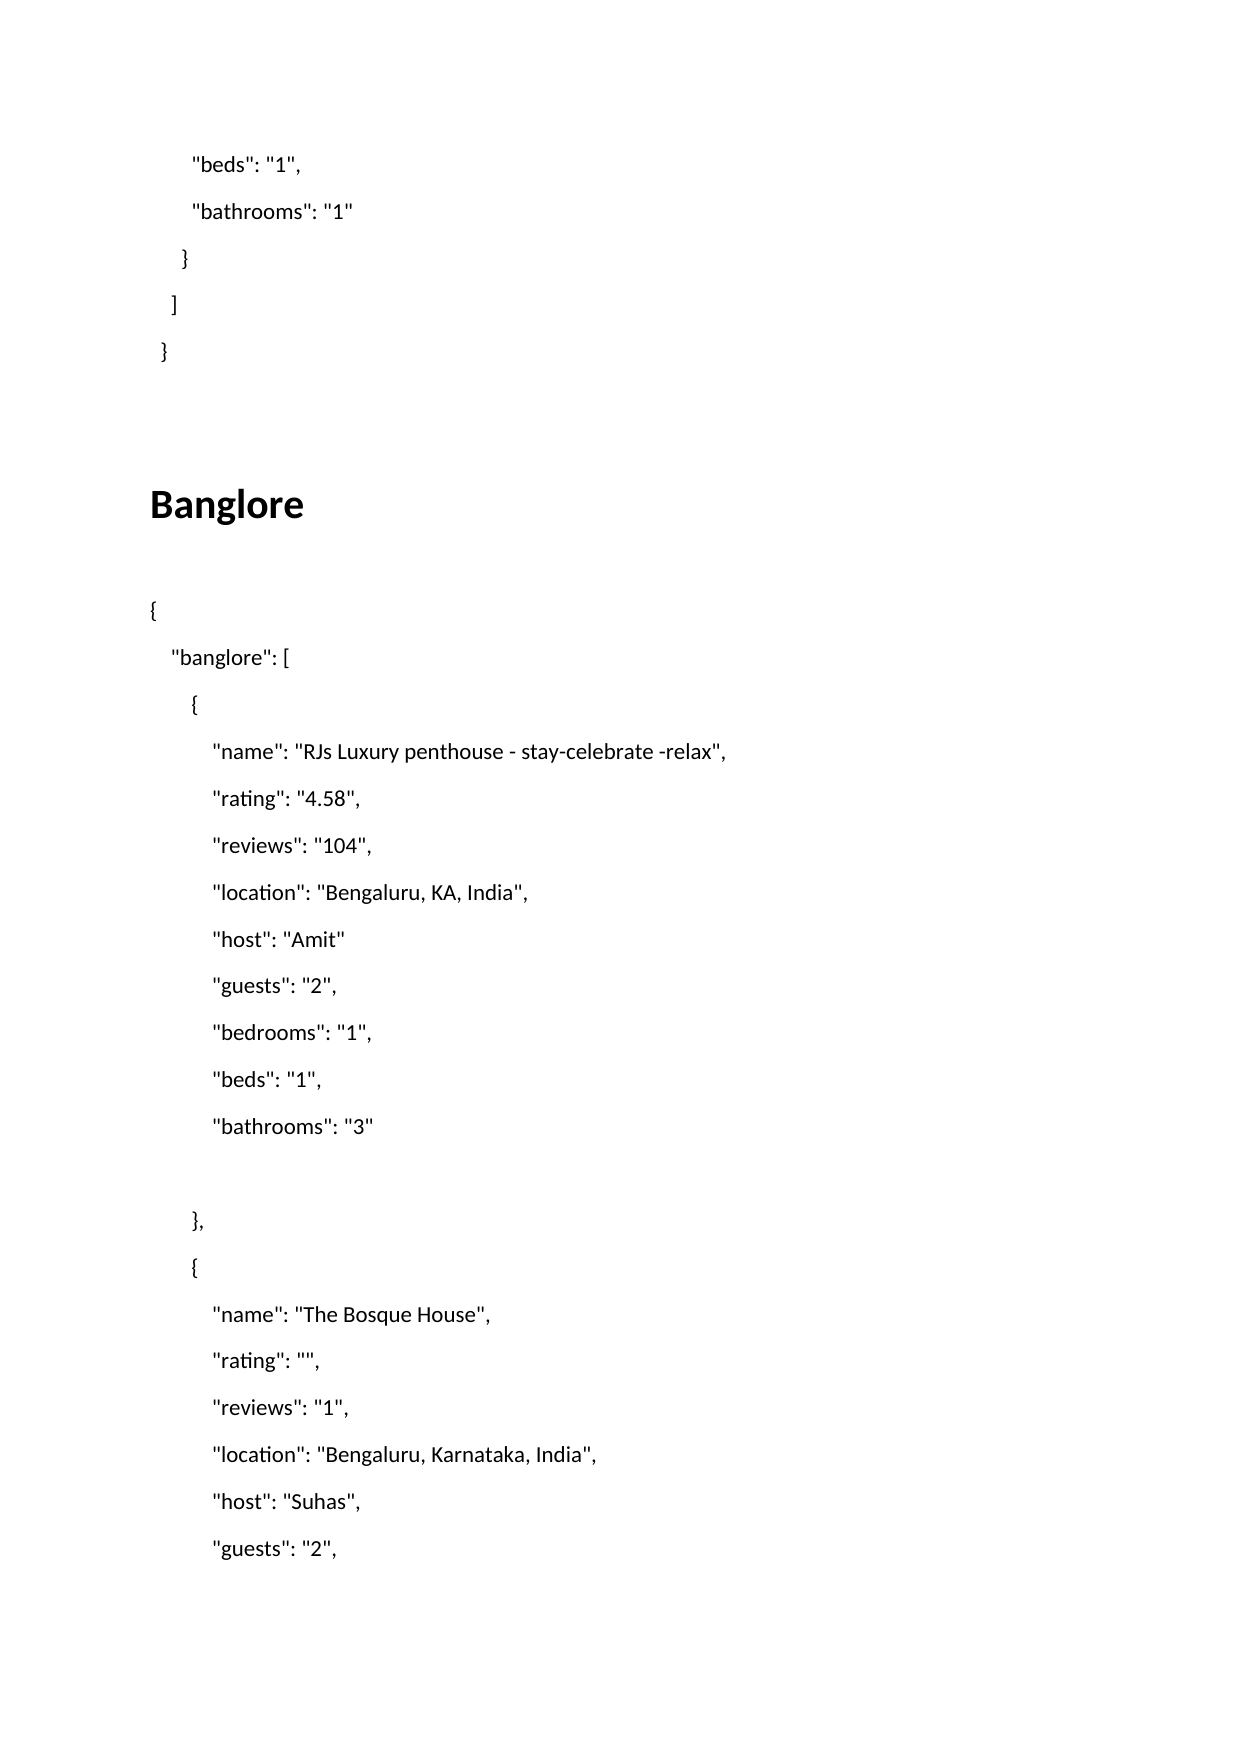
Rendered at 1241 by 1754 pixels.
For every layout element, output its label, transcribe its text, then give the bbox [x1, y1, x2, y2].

text "rating": "4.58", [150, 784, 1090, 812]
text "location": "Bengaluru, Karnataka, India", [150, 1440, 1090, 1468]
text "host": "Amit" [150, 925, 1090, 953]
text "banglore": [ [150, 643, 1090, 671]
text { [150, 597, 1090, 624]
text Banglore [150, 478, 1090, 529]
text "host": "Suhas", [150, 1487, 1090, 1515]
text } [150, 337, 1090, 366]
text "name": "The Bosque House", [150, 1300, 1090, 1328]
text }, [150, 1206, 1090, 1234]
text "beds": "1", [150, 150, 1090, 178]
text "location": "Bengaluru, KA, India", [150, 878, 1090, 906]
text "beds": "1", [150, 1065, 1090, 1093]
text "bathrooms": "3" [150, 1112, 1090, 1140]
text "guests": "2", [150, 972, 1090, 999]
text "guests": "2", [150, 1534, 1090, 1562]
text "reviews": "1", [150, 1393, 1090, 1421]
text "name": "RJs Luxury penthouse - stay-celebrate -relax", [150, 737, 1090, 765]
text { [150, 1253, 1090, 1281]
text "bathrooms": "1" [150, 197, 1090, 225]
text ] [150, 291, 1090, 319]
text } [150, 244, 1090, 272]
text { [150, 690, 1090, 718]
text "reviews": "104", [150, 831, 1090, 859]
text "bedrooms": "1", [150, 1018, 1090, 1046]
text "rating": "", [150, 1347, 1090, 1374]
